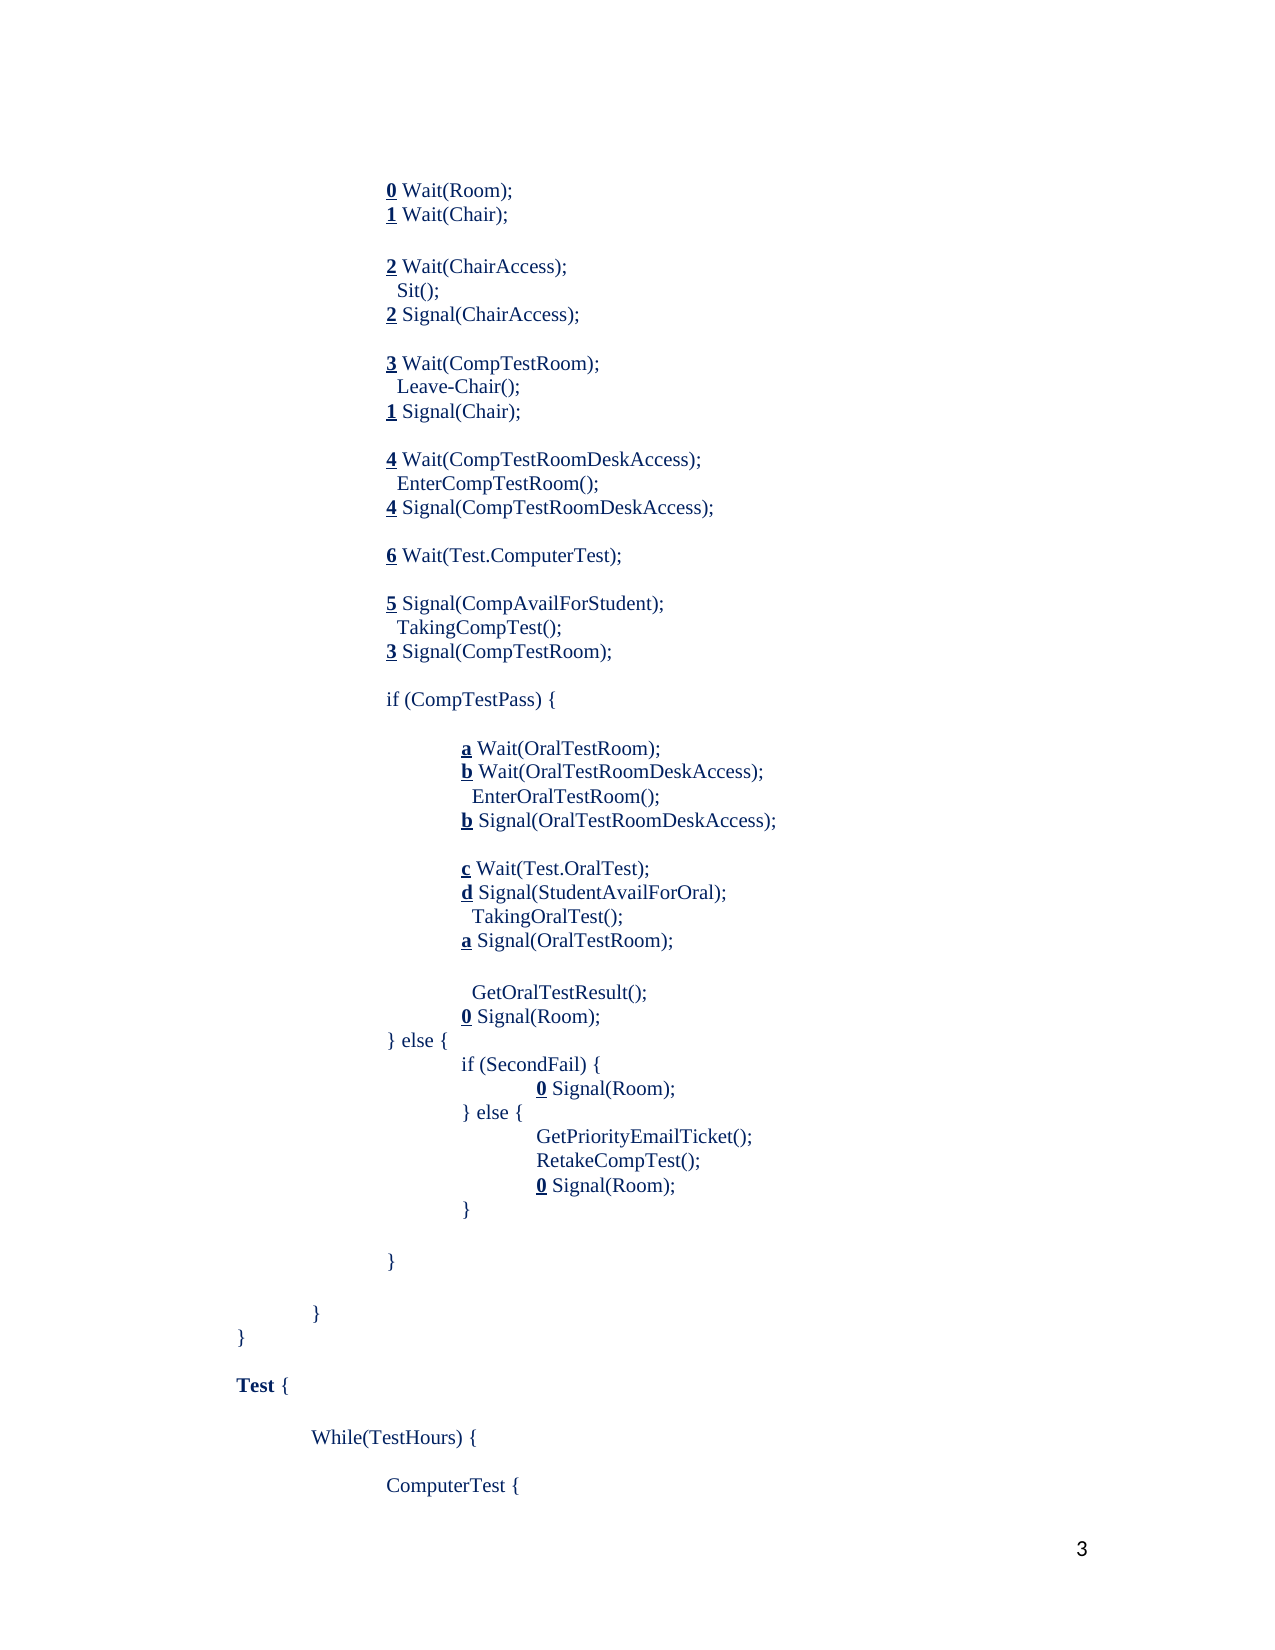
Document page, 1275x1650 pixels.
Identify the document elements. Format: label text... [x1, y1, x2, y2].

text if (SecondFail) { [236, 1052, 1087, 1076]
text a Signal(OralTestRoom); [236, 928, 1087, 952]
text 4 Signal(CompTestRoomDeskAccess); [236, 495, 1087, 519]
text Test { [236, 1373, 1087, 1397]
text b Wait(OralTestRoomDeskAccess); [236, 759, 1087, 783]
text 1 Wait(Chair); [236, 202, 1087, 226]
text b Signal(OralTestRoomDeskAccess); [236, 808, 1087, 832]
text TakingOralTest(); [236, 904, 1087, 928]
text 2 Signal(ChairAccess); [236, 302, 1087, 326]
text GetOralTestResult(); [236, 980, 1087, 1004]
text 0 Signal(Room); [236, 1172, 1087, 1197]
text 0 Signal(Room); [236, 1004, 1087, 1028]
text 5 Signal(CompAvailForStudent); [236, 591, 1087, 615]
text While(TestHours) { [236, 1425, 1087, 1449]
text EnterCompTestRoom(); [236, 471, 1087, 495]
text 1 Signal(Chair); [236, 398, 1087, 423]
text c Wait(Test.OralTest); [236, 856, 1087, 880]
text } [236, 1325, 1087, 1349]
text if (CompTestPass) { [236, 687, 1087, 711]
text 0 Signal(Room); [236, 1076, 1087, 1100]
text EnterOralTestRoom(); [236, 783, 1087, 808]
text 2 Wait(ChairAccess); [236, 254, 1087, 278]
text } else { [236, 1028, 1087, 1052]
text d Signal(StudentAvailForOral); [236, 880, 1087, 904]
text 3 Wait(CompTestRoom); [236, 350, 1087, 374]
text } [236, 1249, 1087, 1273]
text GetPriorityEmailTicket(); [236, 1124, 1087, 1148]
text ComputerTest { [236, 1473, 1087, 1497]
text } [236, 1197, 1087, 1221]
text 3 Signal(CompTestRoom); [236, 639, 1087, 663]
text 4 Wait(CompTestRoomDeskAccess); [236, 447, 1087, 471]
text TakingCompTest(); [236, 615, 1087, 639]
text 6 Wait(Test.ComputerTest); [236, 543, 1087, 567]
text Sit(); [236, 278, 1087, 302]
text } else { [236, 1100, 1087, 1124]
text Leave-Chair(); [236, 374, 1087, 398]
text a Wait(OralTestRoom); [236, 735, 1087, 759]
text RetakeCompTest(); [236, 1148, 1087, 1172]
text 0 Wait(Room); [236, 178, 1087, 202]
text } [236, 1301, 1087, 1325]
